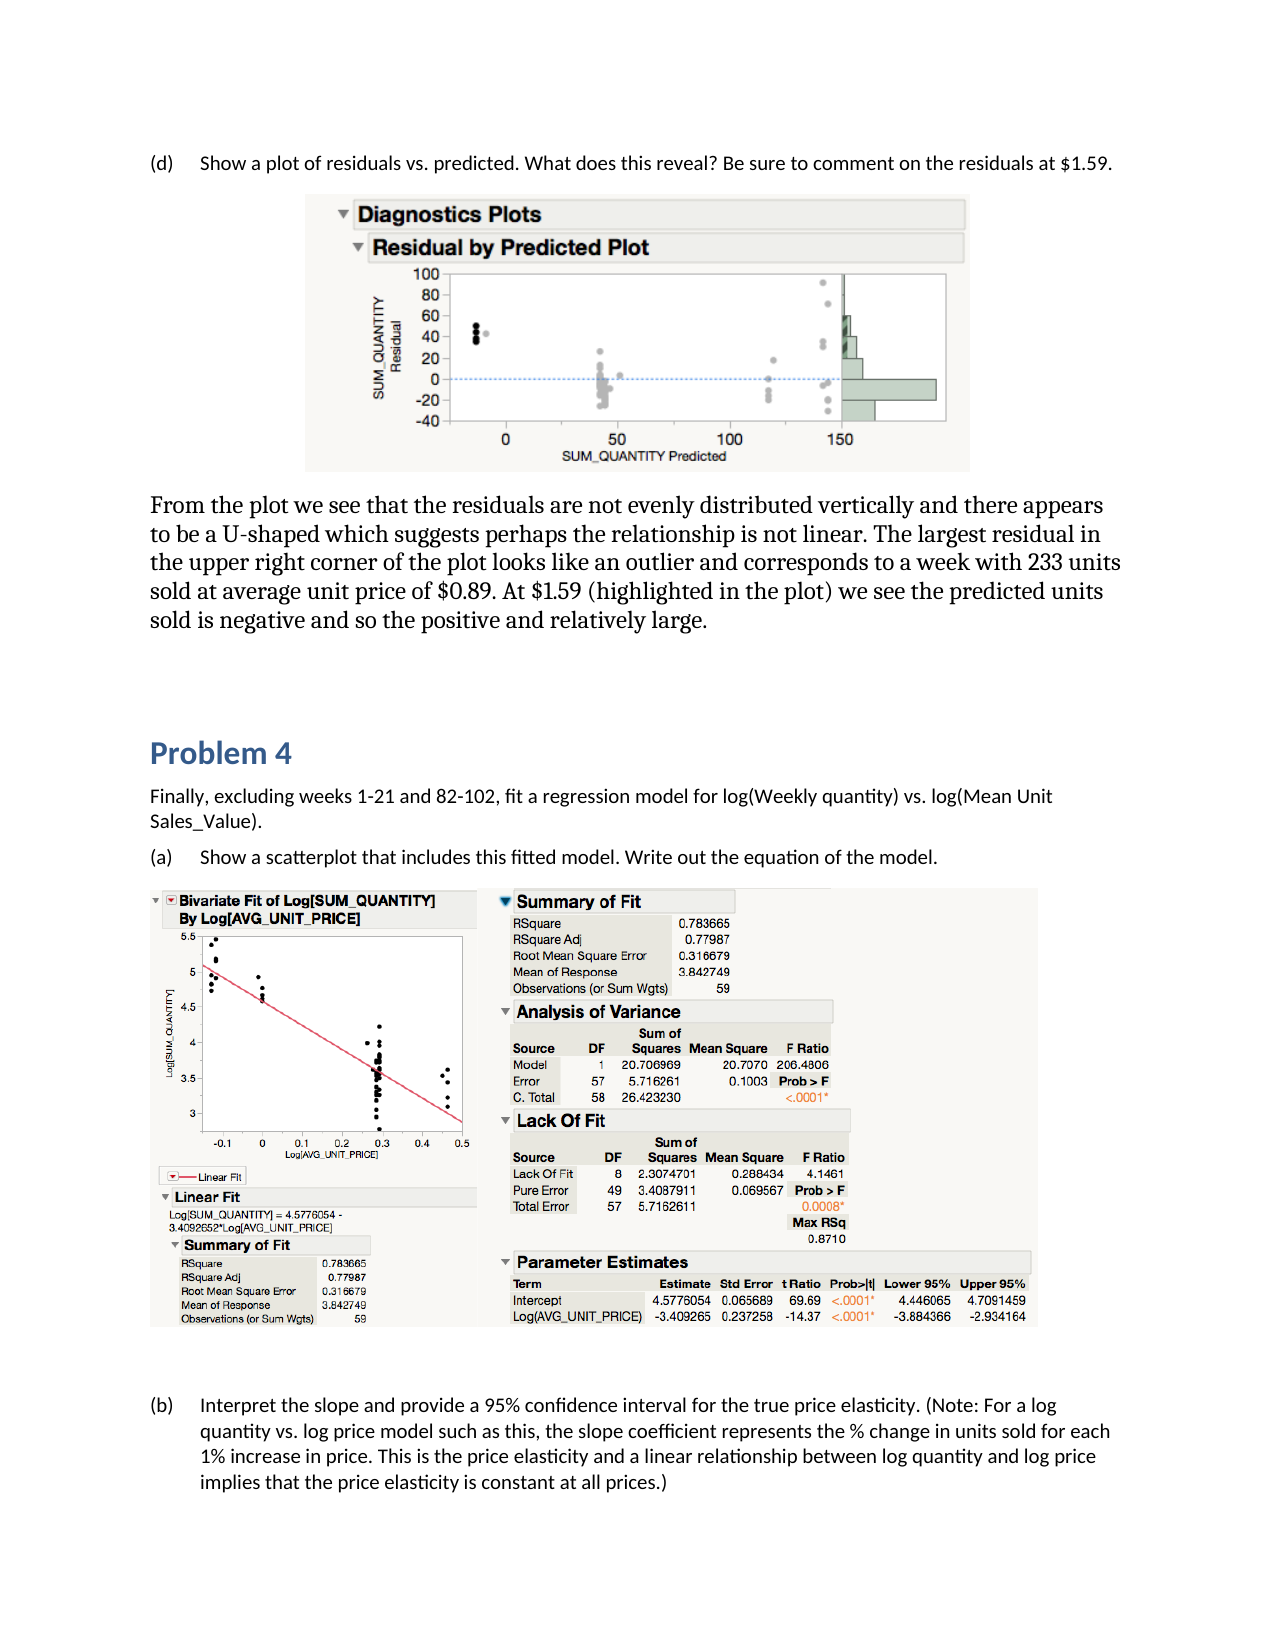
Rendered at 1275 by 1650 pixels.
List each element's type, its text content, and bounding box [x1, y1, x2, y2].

list Show a plot of residuals vs. predicted. What does this reveal? Be sure to comment on the residuals at $1.59. [150, 150, 1125, 175]
list Interpret the slope and provide a 95% confidence interval for the true price elasticity. (Note: For a log quantity vs. log price model such as this, the slope coefficient represents the % change in units sold for each 1% increase in price. This is the price elasticity and a linear relationship between log quantity and log price implies that the price elasticity is constant at all prices.) [150, 1393, 1125, 1494]
text From the plot we see that the residuals are not evenly distributed vertically and there appears to be a U-shaped which suggests perhaps the relationship is not linear. The largest residual in the upper right corner of the plot looks like an outlier and corresponds to a week with 233 units sold at average unit price of $0.89. At $1.59 (highlighted in the plot) we see the predicted units sold is negative and so the positive and relatively large. [150, 491, 1125, 634]
subtitle Problem 4 [150, 732, 1125, 773]
picture [305, 194, 970, 472]
picture [150, 888, 1038, 1327]
text Finally, excluding weeks 1-21 and 82-102, fit a regression model for log(Weekly quantity) vs. log(Mean Unit Sales_Value). [150, 783, 1125, 834]
list Show a scatterplot that includes this fitted model. Write out the equation of the model. [150, 844, 1125, 870]
